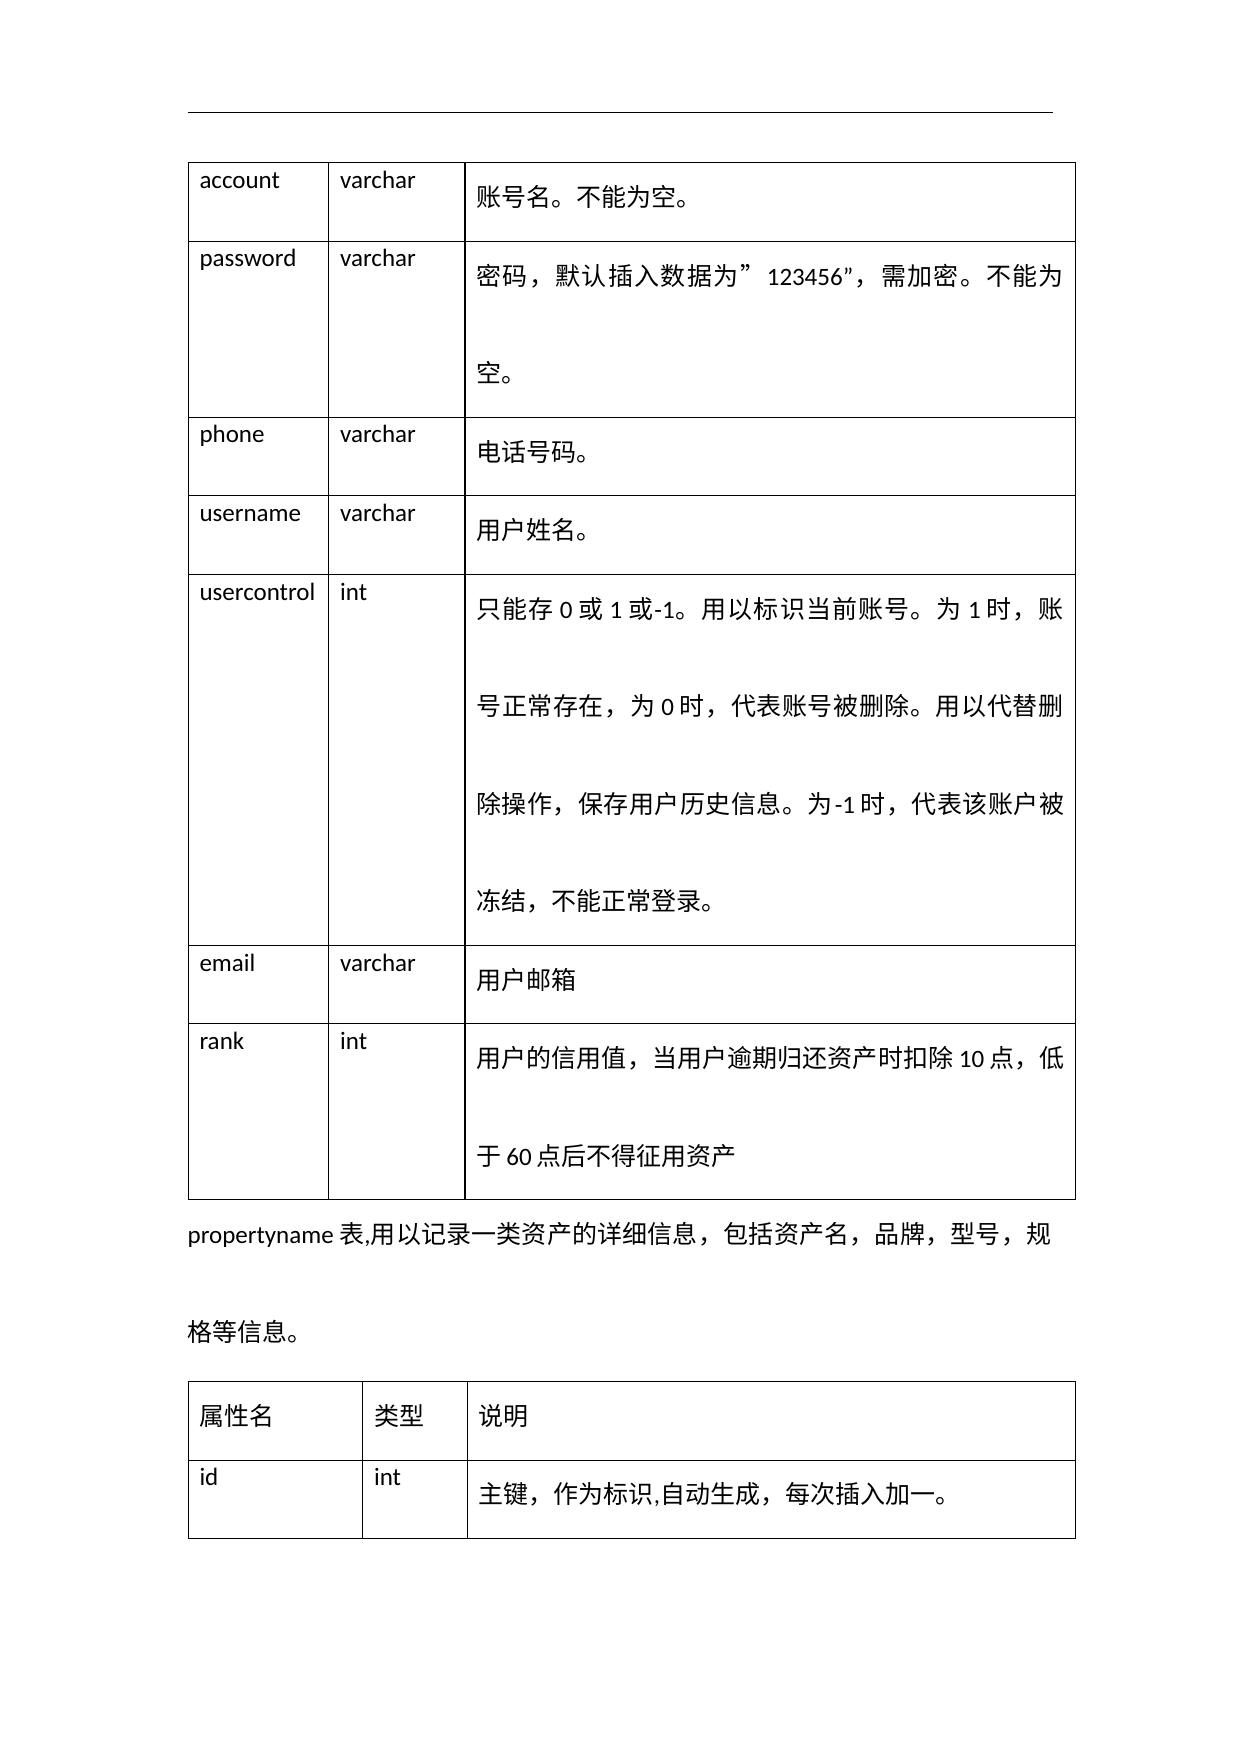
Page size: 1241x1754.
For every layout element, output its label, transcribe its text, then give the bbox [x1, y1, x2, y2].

table_cell usercontrol [189, 575, 328, 945]
table_cell int [329, 575, 464, 945]
table_cell varchar [329, 242, 464, 417]
table_cell password [189, 242, 328, 417]
table_cell id [189, 1461, 362, 1538]
table_header 类型 [363, 1382, 467, 1459]
table_cell int [329, 1024, 464, 1199]
table_cell 用户的信用值，当用户逾期归还资产时扣除10点，低于60点后不得征用资产 [466, 1024, 1075, 1199]
table_cell 用户邮箱 [466, 946, 1075, 1023]
table_cell 只能存0或1或-1。用以标识当前账号。为1时，账号正常存在，为0时，代表账号被删除。用以代替删除操作，保存用户历史信息。为-1时，代表该账户被冻结，不能正常登录。 [466, 575, 1075, 945]
table_cell email [189, 946, 328, 1023]
table_cell int [363, 1461, 467, 1538]
table_cell 用户姓名。 [466, 496, 1075, 574]
table_cell varchar [329, 946, 464, 1023]
table_cell account [189, 163, 328, 241]
table_cell 账号名。不能为空。 [466, 163, 1075, 241]
table_header 属性名 [189, 1382, 362, 1459]
table_cell 主键，作为标识,自动生成，每次插入加一。 [468, 1461, 1075, 1538]
table_header 说明 [468, 1382, 1075, 1459]
table_cell phone [189, 418, 328, 495]
table_cell username [189, 496, 328, 574]
table_cell varchar [329, 163, 464, 241]
table_cell 电话号码。 [466, 418, 1075, 495]
table_cell varchar [329, 418, 464, 495]
table_cell varchar [329, 496, 464, 574]
table_cell rank [189, 1024, 328, 1199]
text propertyname表,用以记录一类资产的详细信息，包括资产名，品牌，型号，规格等信息。 [187, 1200, 1053, 1363]
table_cell 密码，默认插入数据为”123456”，需加密。不能为空。 [466, 242, 1075, 417]
